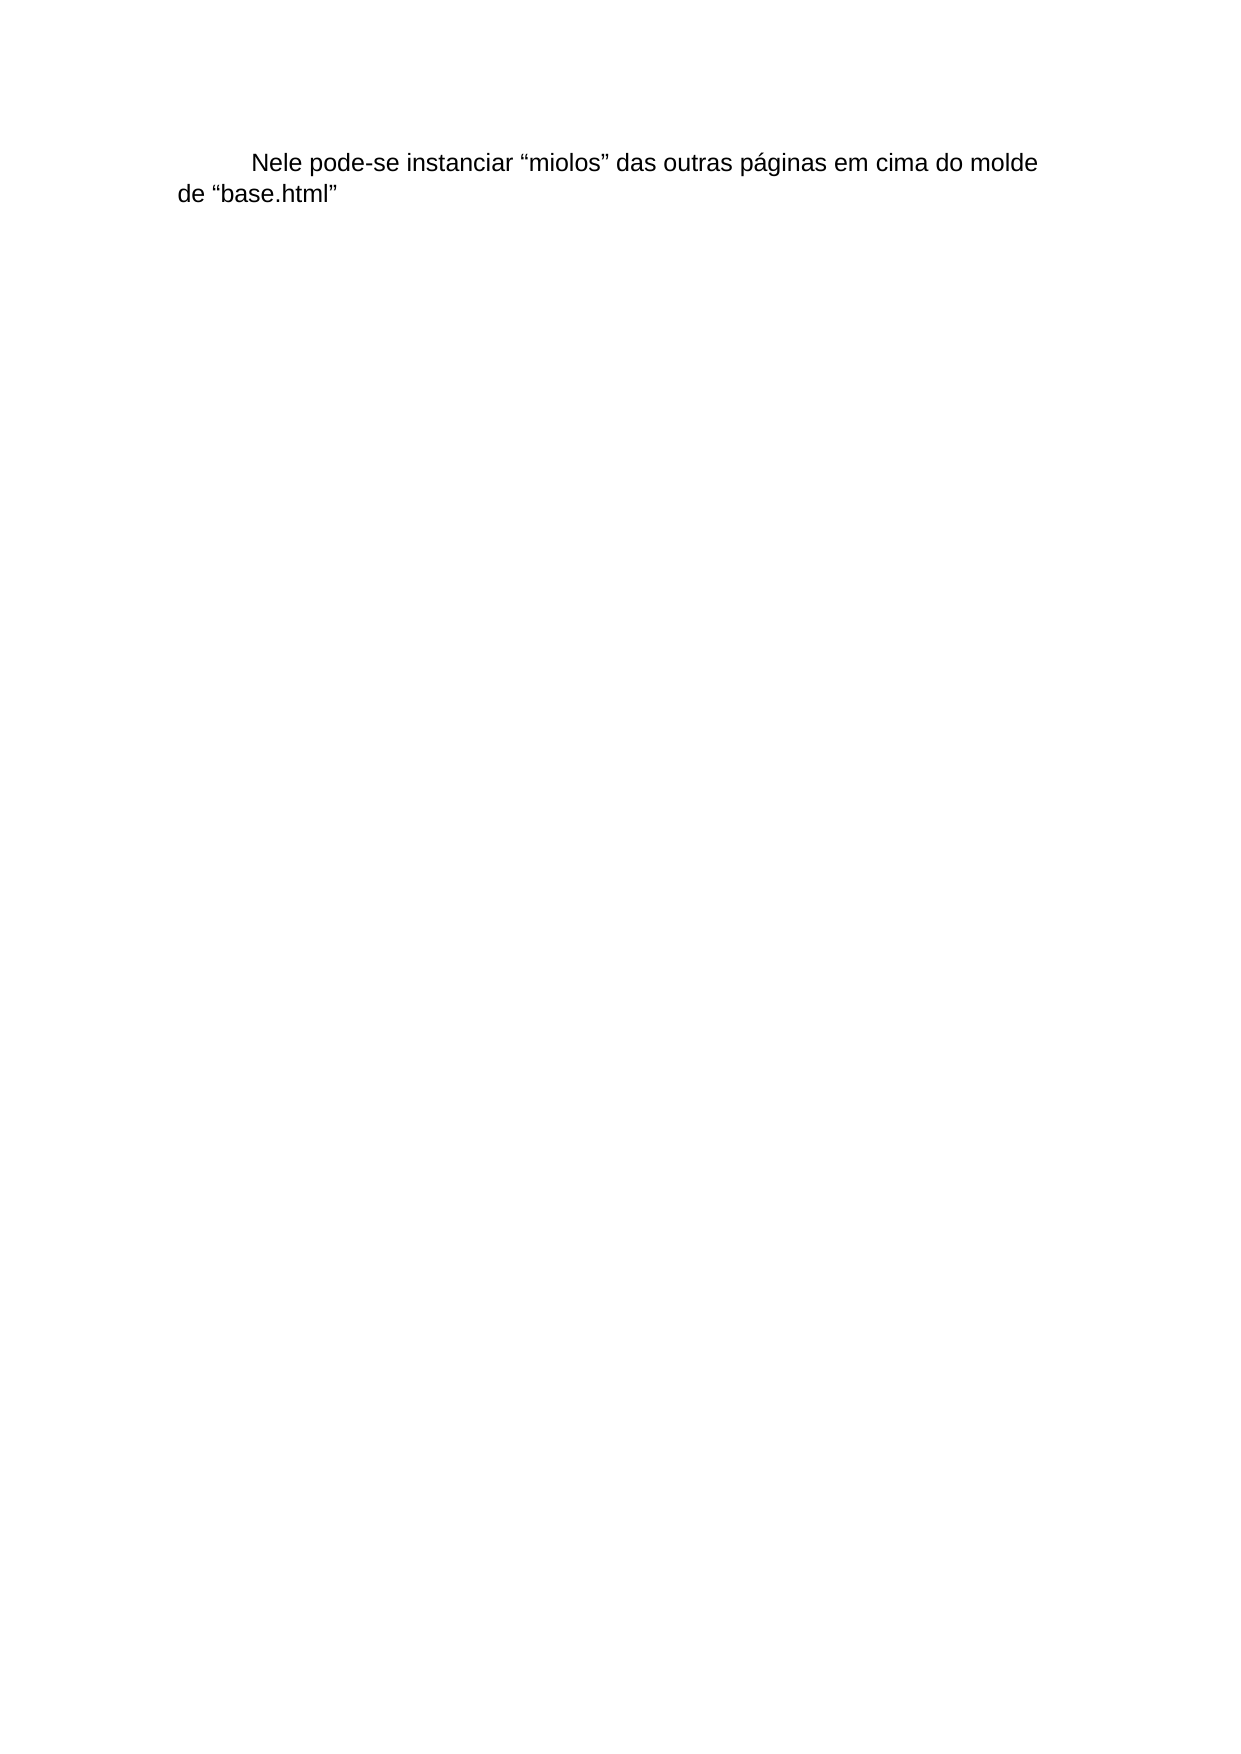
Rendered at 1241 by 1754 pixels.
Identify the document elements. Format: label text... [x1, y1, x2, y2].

text Nele pode-se instanciar “miolos” das outras páginas em cima do molde de “base.html” [177, 148, 1063, 207]
